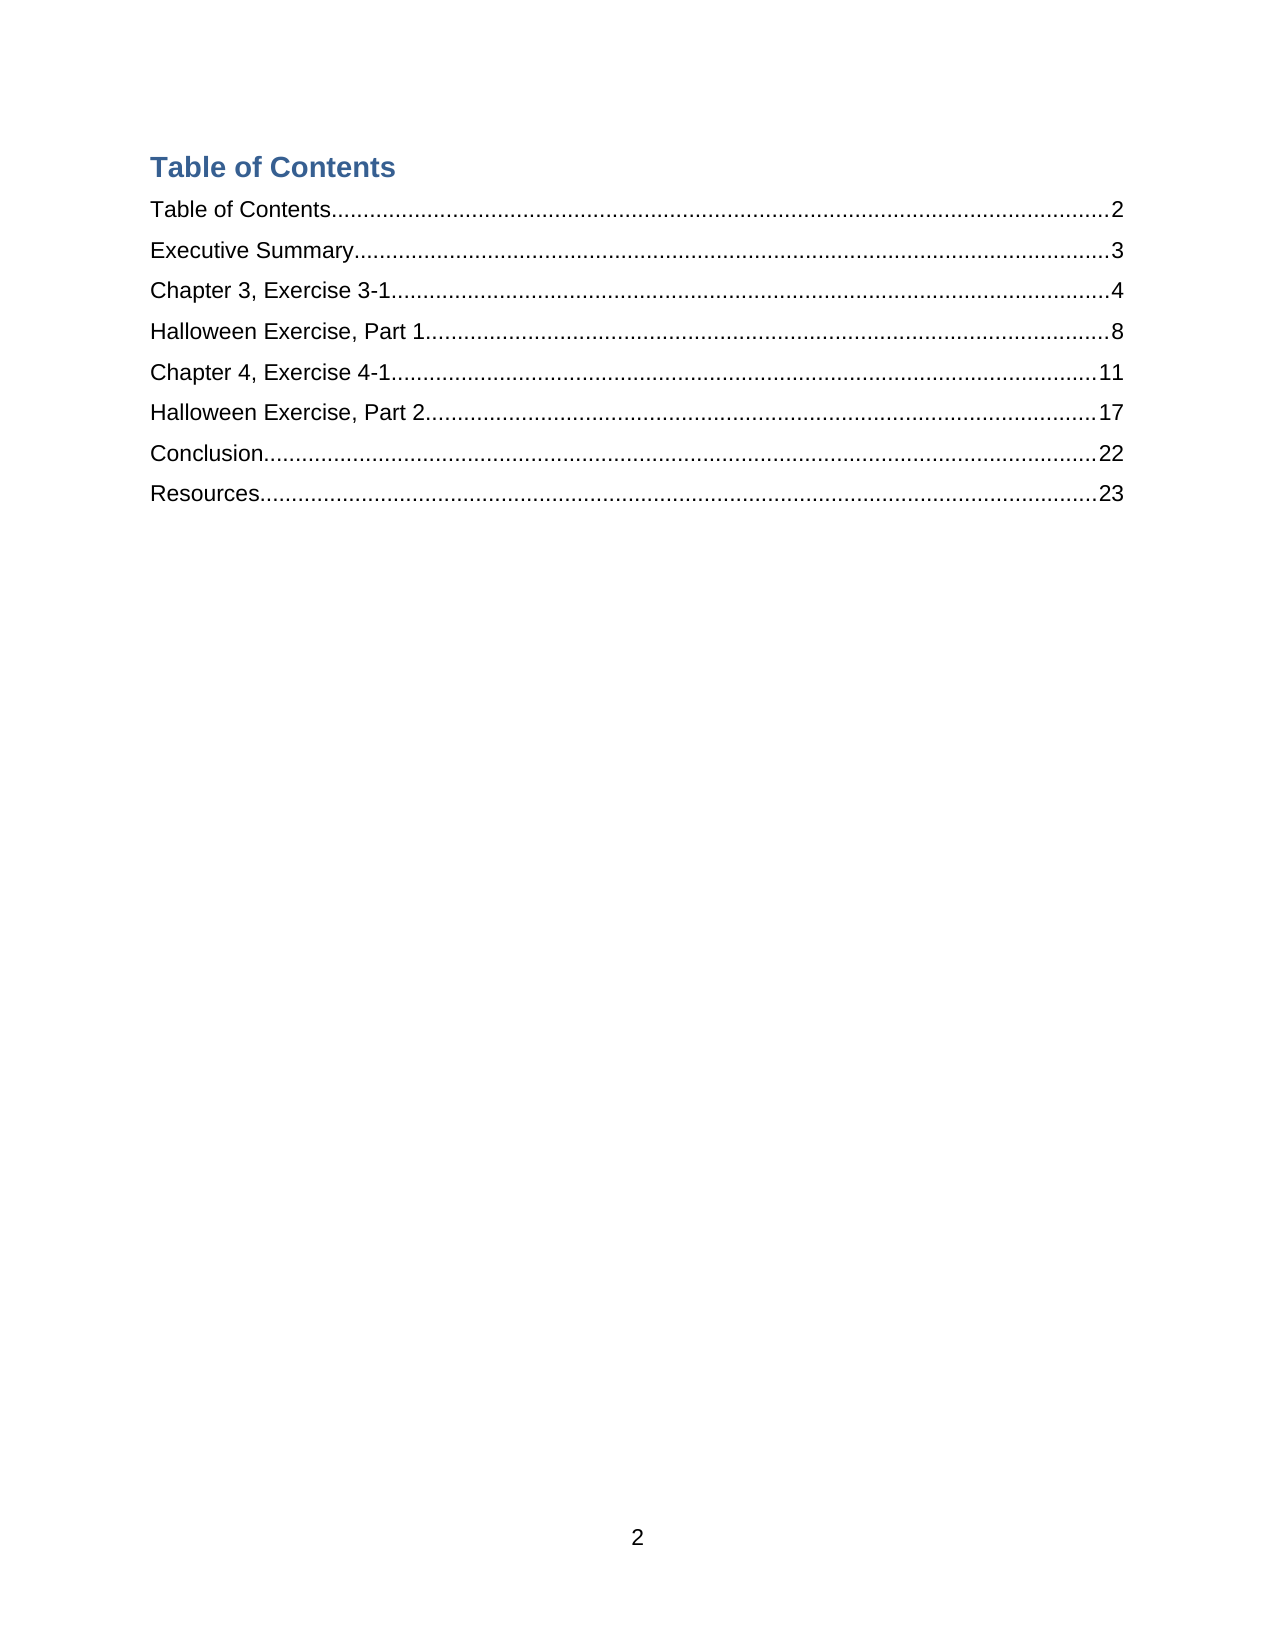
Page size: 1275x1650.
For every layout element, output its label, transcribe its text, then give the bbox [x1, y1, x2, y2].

text Executive Summary 3 [150, 237, 1125, 263]
text Table of Contents 2 [150, 196, 1125, 222]
text Resources 23 [150, 480, 1125, 507]
text Chapter 4, Exercise 4-1 11 [150, 358, 1125, 385]
text Halloween Exercise, Part 2 17 [150, 399, 1125, 426]
subtitle Table of Contents [150, 150, 1125, 183]
text Halloween Exercise, Part 1 8 [150, 318, 1125, 344]
text Chapter 3, Exercise 3-1 4 [150, 277, 1125, 304]
text Conclusion 22 [150, 440, 1125, 466]
